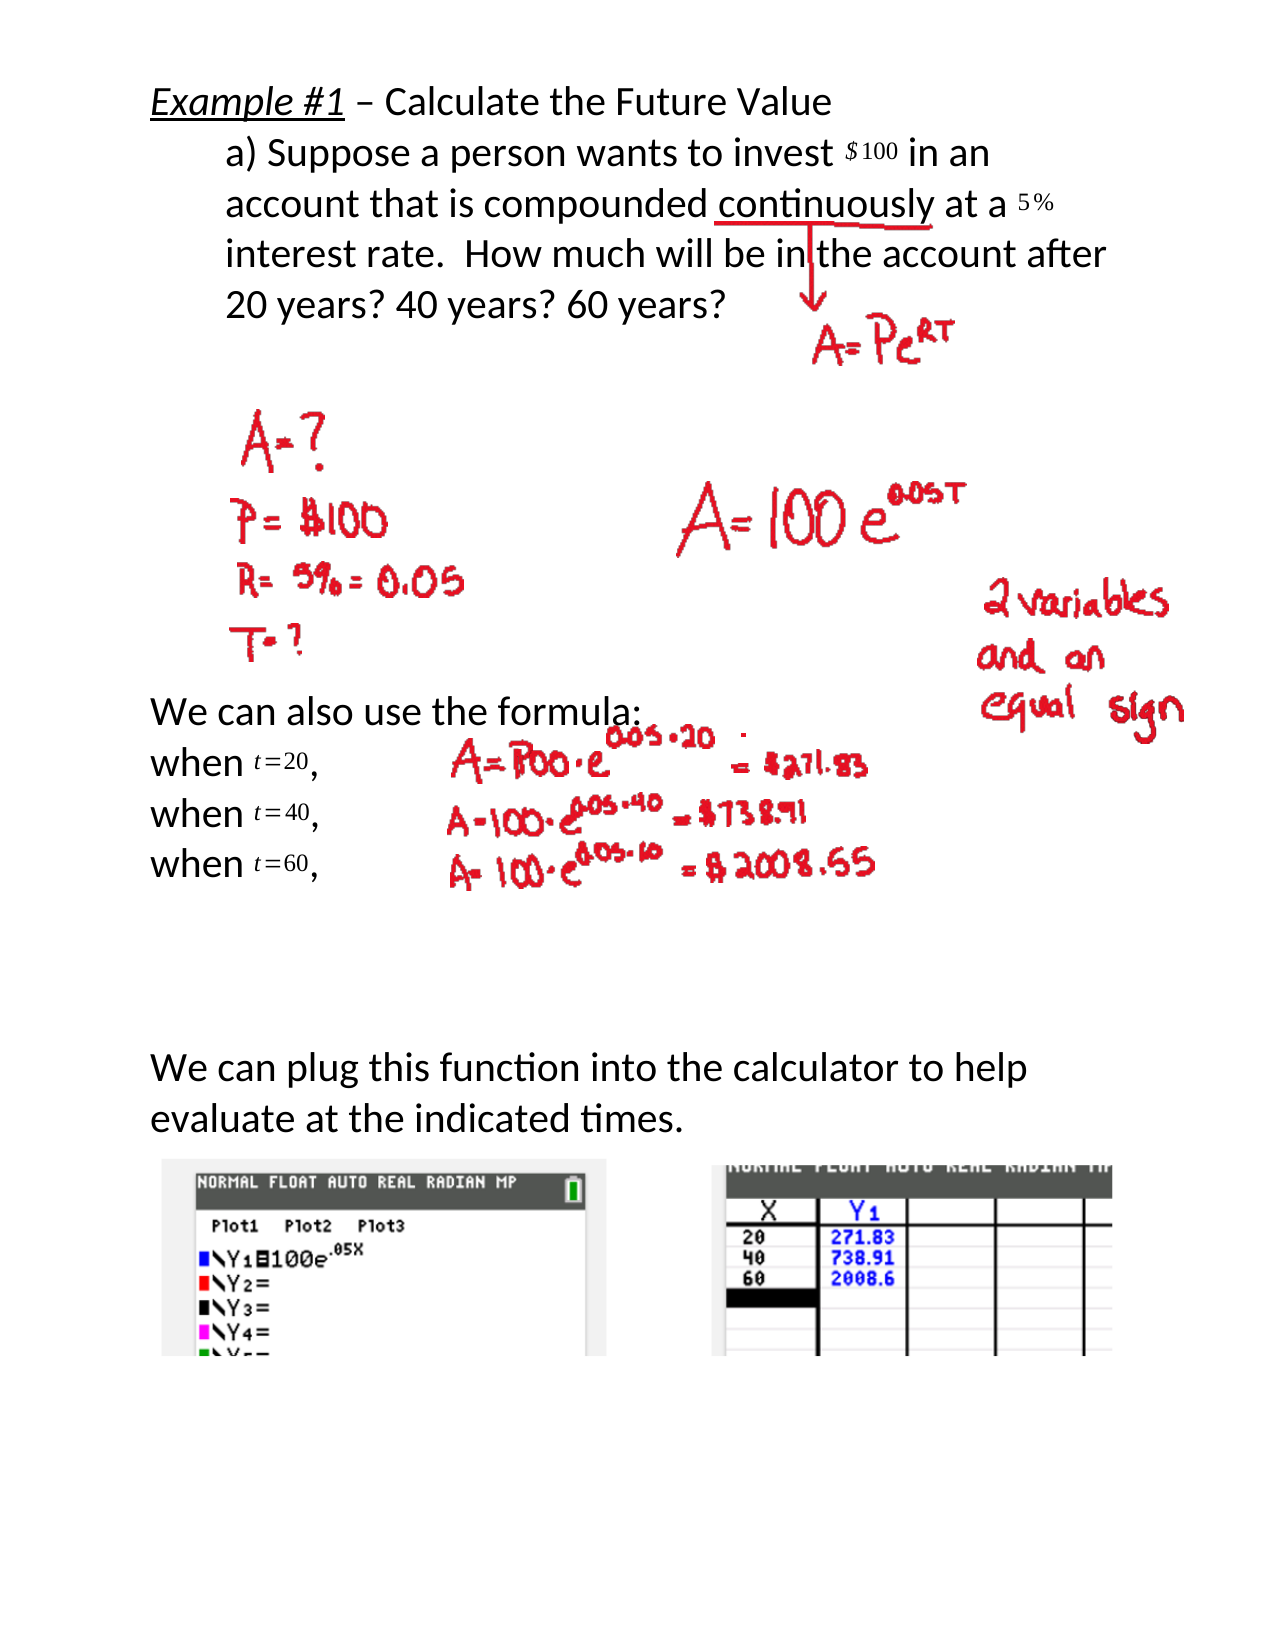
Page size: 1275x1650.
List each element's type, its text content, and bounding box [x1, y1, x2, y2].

picture [576, 751, 610, 777]
picture [764, 749, 868, 780]
picture [229, 623, 302, 662]
picture [451, 738, 569, 784]
picture [731, 763, 750, 773]
picture [150, 1142, 1130, 1374]
picture [237, 561, 464, 598]
text when , [150, 787, 1125, 837]
picture [676, 481, 967, 558]
picture [706, 846, 875, 883]
picture [977, 638, 1184, 744]
text We can plug this function into the calculator to help evaluate at the indicated times. [150, 1041, 1125, 1142]
picture [714, 221, 955, 366]
text We can also use the formula: [150, 685, 977, 736]
picture [300, 497, 388, 538]
picture [241, 409, 325, 473]
text a) Suppose a person wants to invest in an account that is compounded continuously at a interest rate. How much will be in the account after 20 years? 40 years? 60 years? [225, 126, 1125, 329]
picture [984, 577, 1169, 619]
picture [606, 724, 715, 749]
text when , [150, 837, 447, 888]
text when , [150, 736, 1125, 787]
picture [447, 792, 696, 891]
text Example #1 – Calculate the Future Value [150, 75, 1125, 126]
picture [699, 799, 806, 827]
picture [230, 498, 281, 544]
